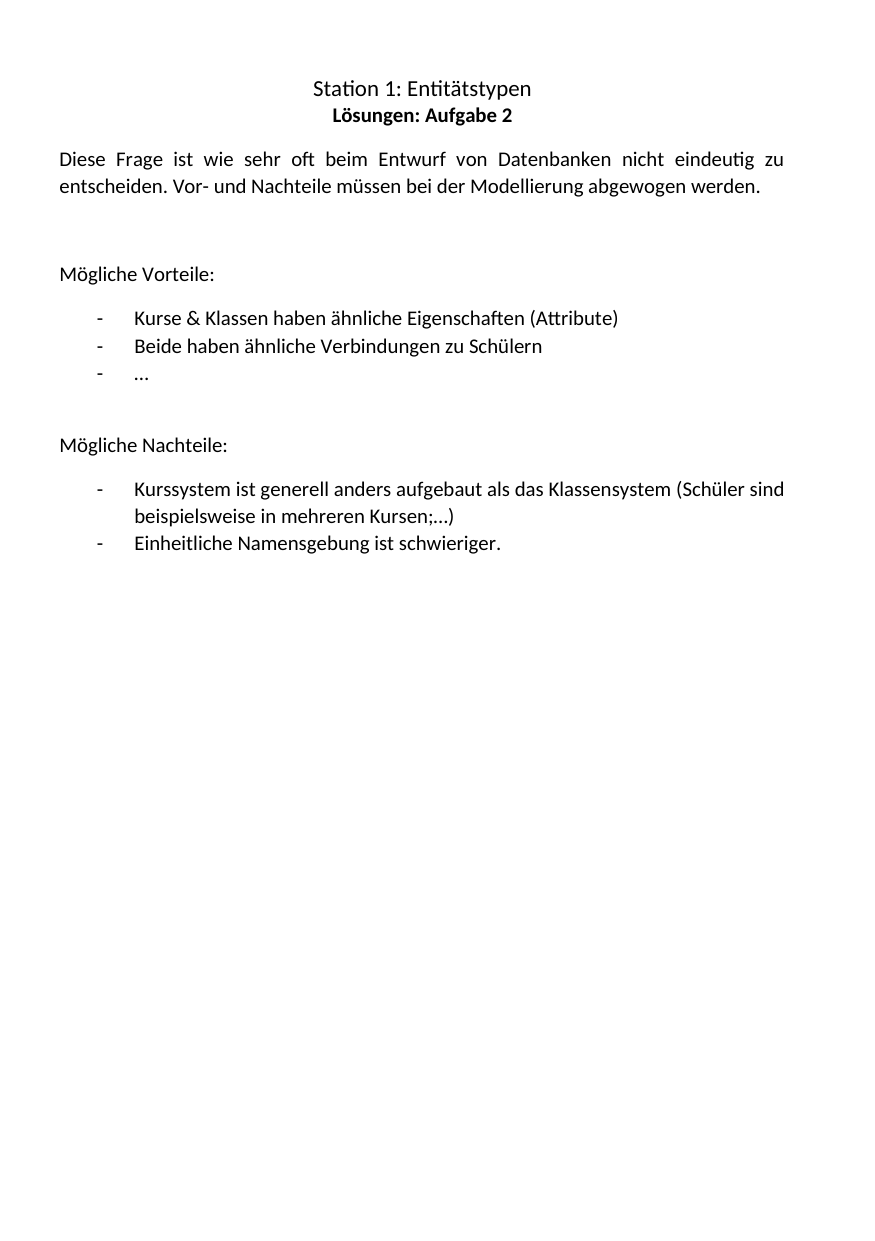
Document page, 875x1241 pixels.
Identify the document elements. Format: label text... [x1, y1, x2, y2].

list Kurssystem ist generell anders aufgebaut als das Klassensystem (Schüler sind beispielsweise in mehreren Kursen;…) [97, 476, 785, 529]
text Mögliche Vorteile: [59, 261, 785, 287]
list Einheitliche Namensgebung ist schwieriger. [97, 531, 785, 556]
list Beide haben ähnliche Verbindungen zu Schülern [97, 333, 785, 358]
list … [97, 360, 785, 386]
text Mögliche Nachteile: [59, 404, 785, 457]
text Lösungen: Aufgabe 2 [59, 102, 785, 127]
text Diese Frage ist wie sehr oft beim Entwurf von Datenbanken nicht eindeutig zu entscheiden. Vor- und Nachteile müssen bei der Modellierung abgewogen werden. [59, 146, 785, 199]
list Kurse & Klassen haben ähnliche Eigenschaften (Attribute) [97, 306, 785, 331]
